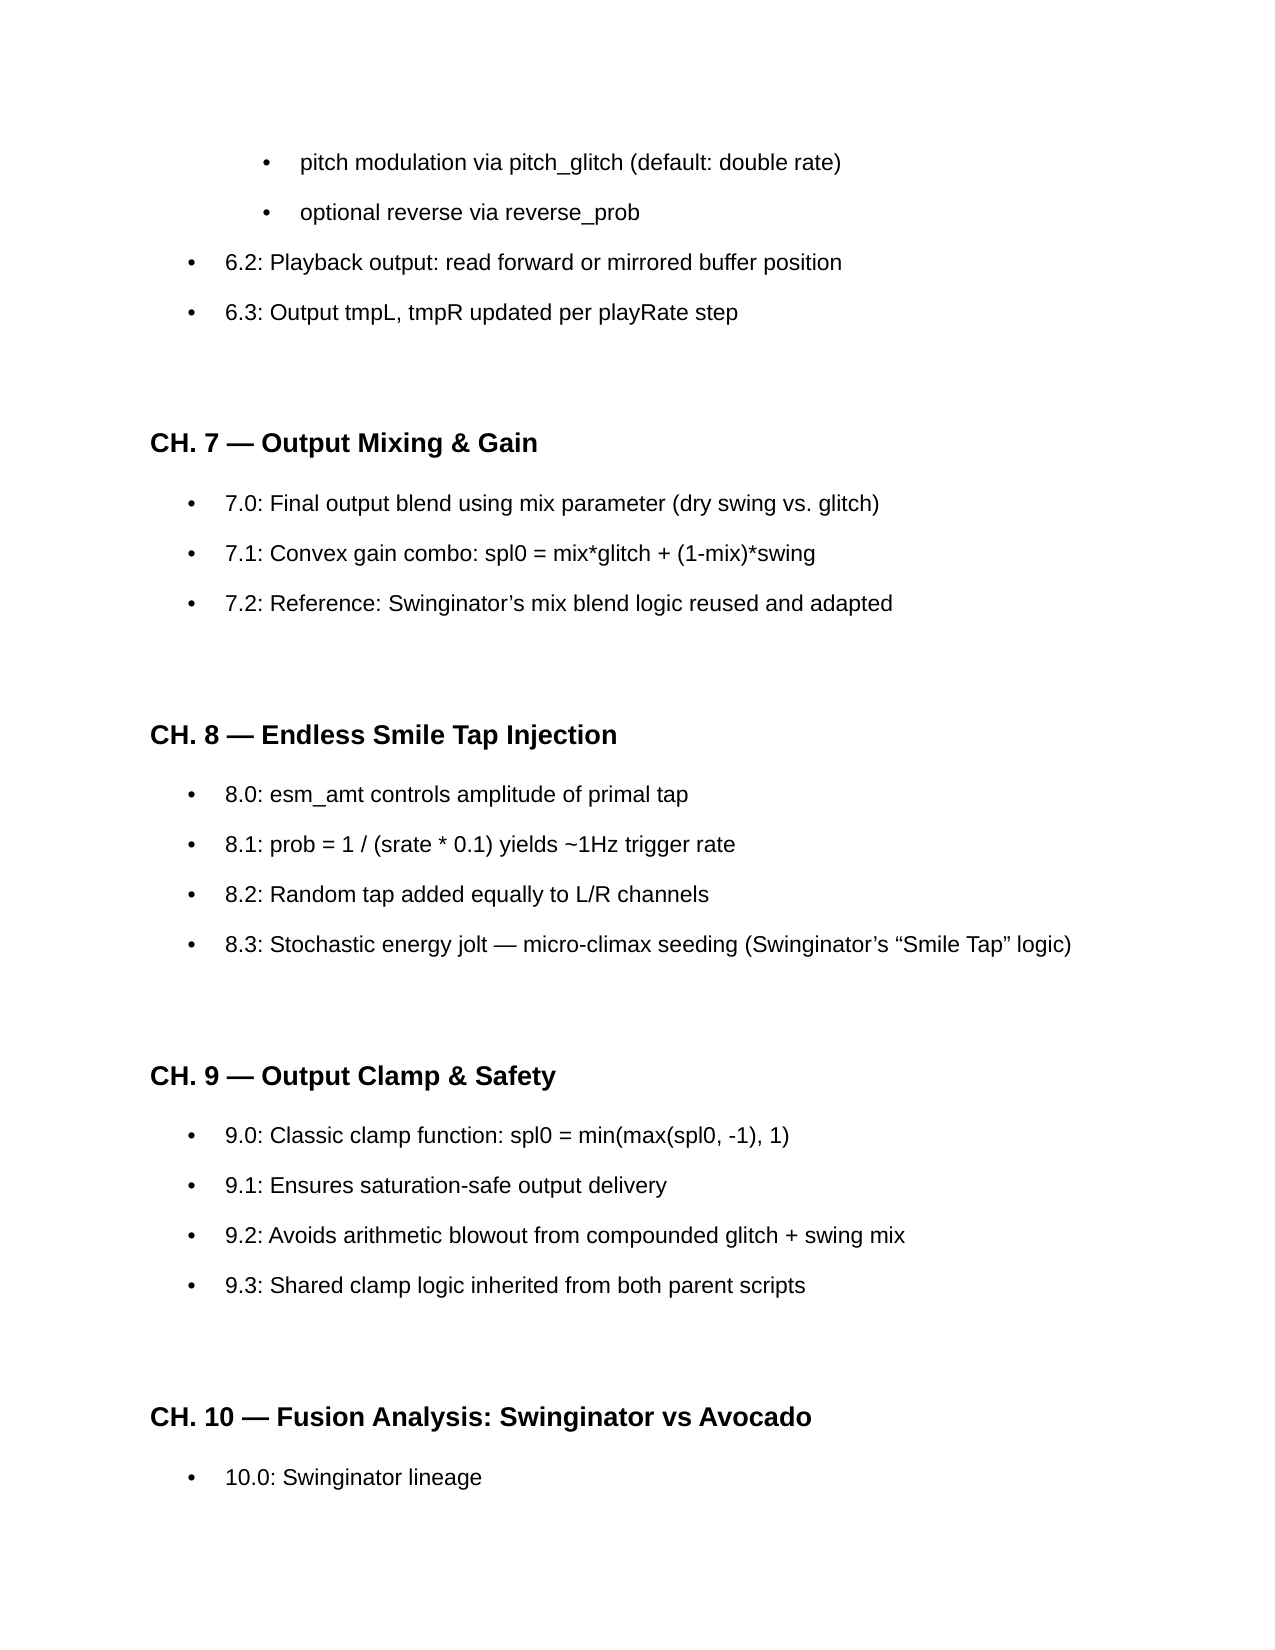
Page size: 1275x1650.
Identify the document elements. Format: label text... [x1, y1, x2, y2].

list optional reverse via reverse_prob [262, 200, 1125, 250]
list 6.2: Playback output: read forward or mirrored buffer position [187, 250, 1125, 300]
list 9.3: Shared clamp logic inherited from both parent scripts [187, 1274, 1125, 1324]
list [187, 1465, 1125, 1490]
text CH. 10 — Fusion Analysis: Swinginator vs Avocado [150, 1407, 1125, 1432]
list 8.3: Stochastic energy jolt — micro-climax seeding (Swinginator’s “Smile Tap” logic) [187, 932, 1125, 982]
list 9.1: Ensures saturation-safe output delivery [187, 1174, 1125, 1224]
list 8.0: esm_amt controls amplitude of primal tap [187, 782, 1125, 832]
list 6.3: Output tmpL, tmpR updated per playRate step [187, 300, 1125, 350]
list 8.2: Random tap added equally to L/R channels [187, 882, 1125, 932]
list 8.1: prob = 1 / (srate * 0.1) yields ~1Hz trigger rate [187, 832, 1125, 882]
list 9.2: Avoids arithmetic blowout from compounded glitch + swing mix [187, 1224, 1125, 1274]
list 7.1: Convex gain combo: spl0 = mix*glitch + (1-mix)*swing [187, 541, 1125, 591]
list 7.0: Final output blend using mix parameter (dry swing vs. glitch) [187, 491, 1125, 541]
list pitch modulation via pitch_glitch (default: double rate) [262, 150, 1125, 200]
text CH. 7 — Output Mixing & Gain [150, 433, 1125, 458]
list 9.0: Classic clamp function: spl0 = min(max(spl0, -1), 1) [187, 1124, 1125, 1174]
text CH. 8 — Endless Smile Tap Injection [150, 724, 1125, 749]
list 7.2: Reference: Swinginator’s mix blend logic reused and adapted [187, 591, 1125, 641]
text CH. 9 — Output Clamp & Safety [150, 1065, 1125, 1090]
